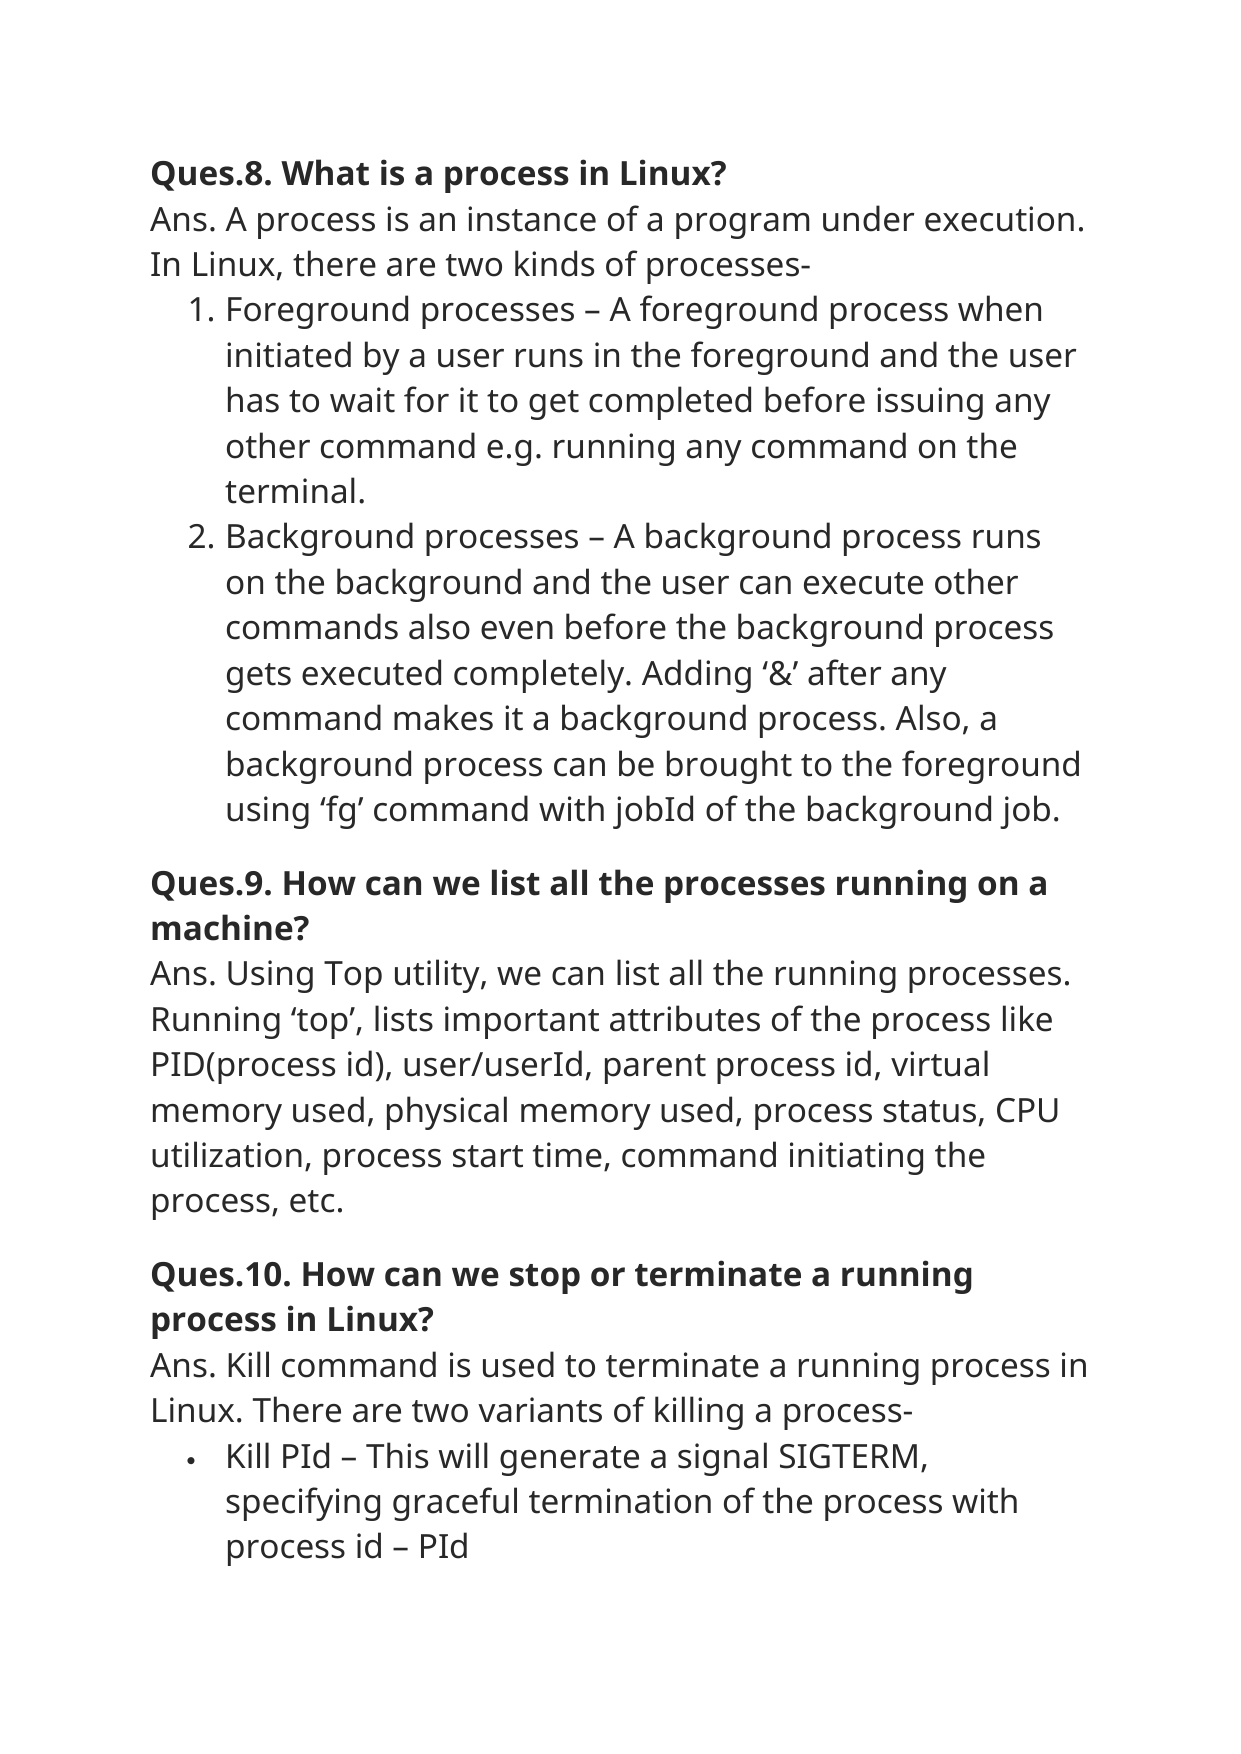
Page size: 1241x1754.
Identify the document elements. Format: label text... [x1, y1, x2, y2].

text Ques.10. How can we stop or terminate a running process in Linux? Ans. Kill command is used to terminate a running process in Linux. There are two variants of killing a process- [150, 1251, 1090, 1432]
list Background processes – A background process runs on the background and the user can execute other commands also even before the background process gets executed completely. Adding ‘&’ after any command makes it a background process. Also, a background process can be brought to the foreground using ‘fg’ command with jobId of the background job. [187, 513, 1090, 831]
list Kill PId – This will generate a signal SIGTERM, specifying graceful termination of the process with process id – PId [187, 1432, 1090, 1569]
text Ques.9. How can we list all the processes running on a machine? Ans. Using Top utility, we can list all the running processes. Running ‘top’, lists important attributes of the process like PID(process id), user/userId, parent process id, virtual memory used, physical memory used, process status, CPU utilization, process start time, command initiating the process, etc. [150, 859, 1090, 1223]
list Foreground processes – A foreground process when initiated by a user runs in the foreground and the user has to wait for it to get completed before issuing any other command e.g. running any command on the terminal. [187, 286, 1090, 513]
text Ques.8. What is a process in Linux? Ans. A process is an instance of a program under execution. In Linux, there are two kinds of processes- [150, 150, 1090, 286]
